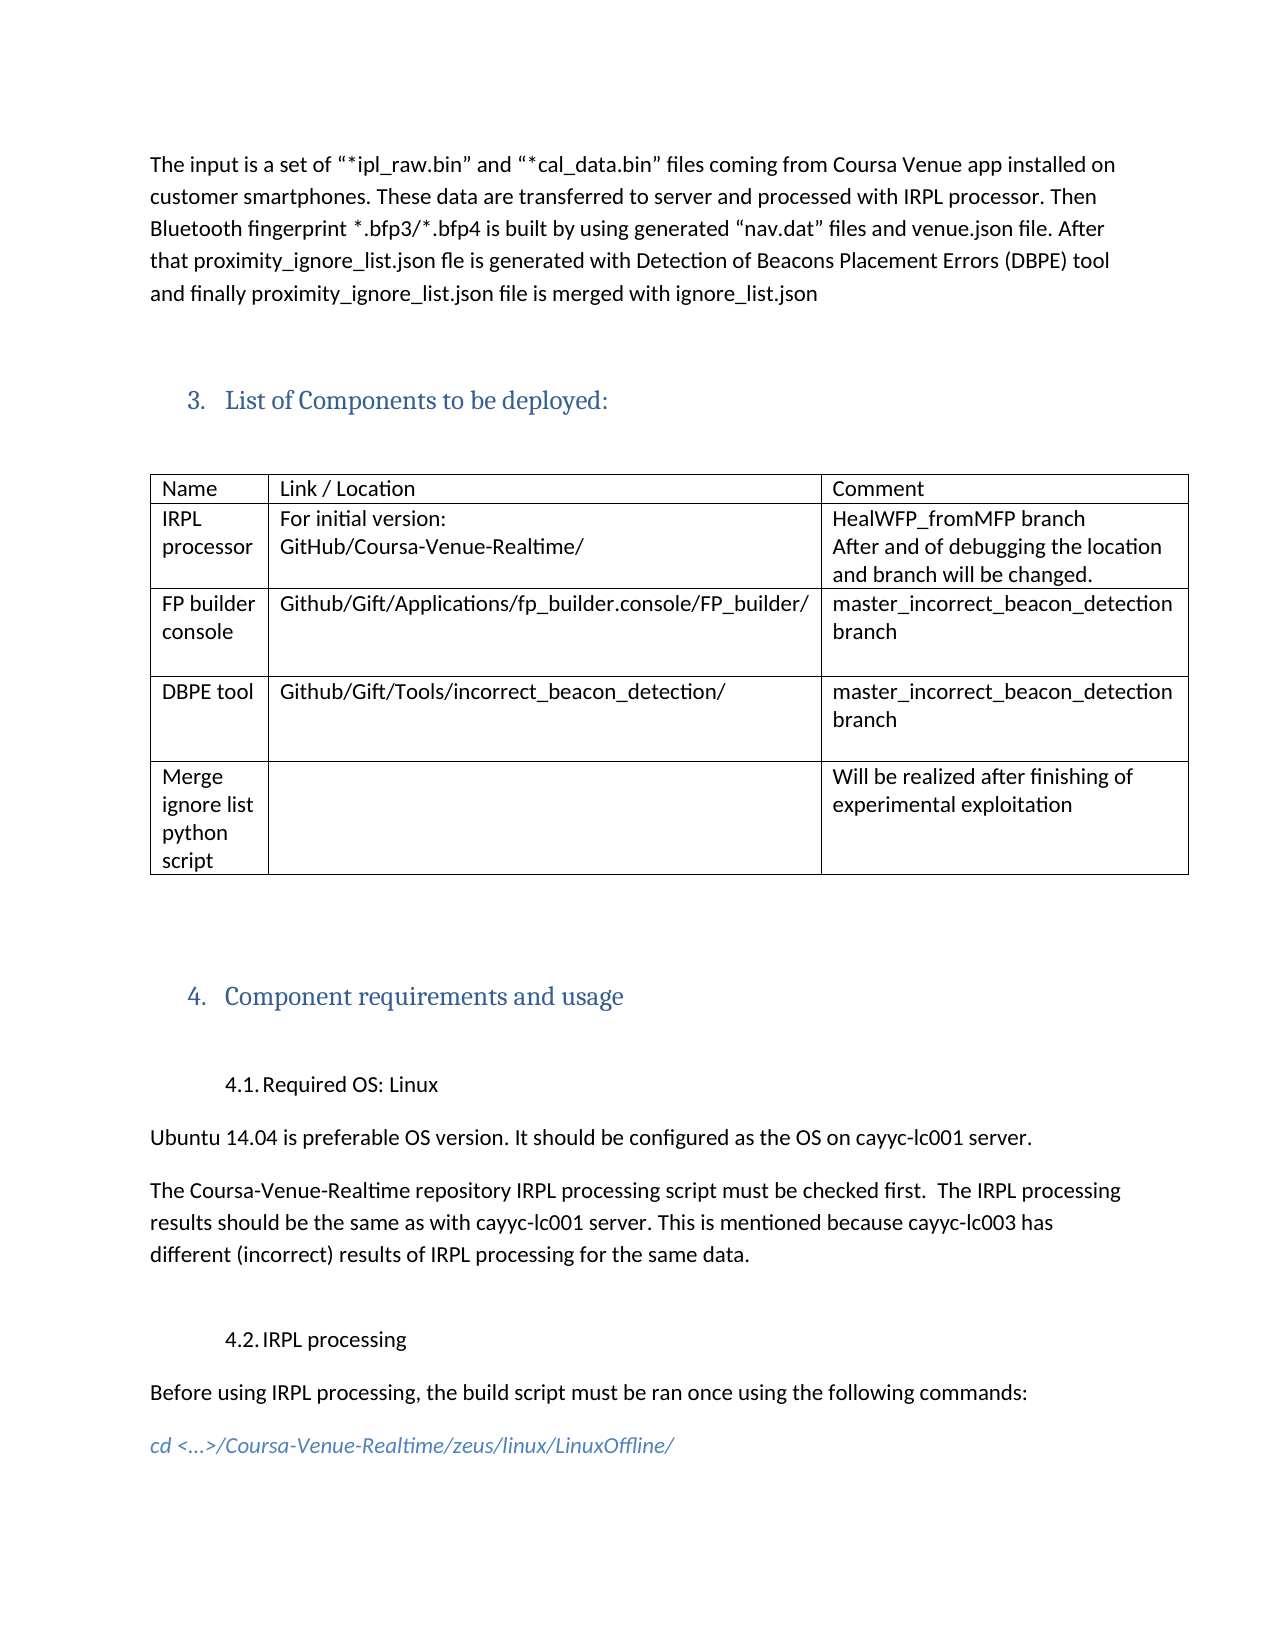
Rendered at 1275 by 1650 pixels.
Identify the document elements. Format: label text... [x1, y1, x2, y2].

text The Coursa-Venue-Realtime repository IRPL processing script must be checked first. The IRPL processing results should be the same as with cayyc-lc001 server. This is mentioned because cayyc-lc003 has different (incorrect) results of IRPL processing for the same data. [150, 1176, 1125, 1268]
table_cell FP builder console [151, 589, 268, 676]
table_cell IRPL processor [151, 504, 268, 588]
table_cell For initial version: GitHub/Coursa-Venue-Realtime/ [269, 504, 821, 588]
list Required OS: Linux [225, 1070, 1125, 1098]
subtitle List of Components to be deployed: [187, 385, 1125, 416]
table_cell Merge ignore list python script [151, 762, 268, 874]
text The input is a set of “*ipl_raw.bin” and “*cal_data.bin” files coming from Coursa Venue app installed on customer smartphones. These data are transferred to server and processed with IRPL processor. Then Bluetooth fingerprint *.bfp3/*.bfp4 is built by using generated “nav.dat” files and venue.json file. After that proximity_ignore_list.json fle is generated with Detection of Beacons Placement Errors (DBPE) tool and finally proximity_ignore_list.json file is merged with ignore_list.json [150, 150, 1125, 307]
text cd <...>/Coursa-Venue-Realtime/zeus/linux/LinuxOffline/ [150, 1432, 1125, 1459]
table_cell Github/Gift/Tools/incorrect_beacon_detection/ [269, 677, 821, 761]
text Before using IRPL processing, the build script must be ran once using the following commands: [150, 1378, 1125, 1407]
table_cell master_incorrect_beacon_detection branch [822, 589, 1188, 676]
table_header Link / Location [269, 475, 821, 503]
table_cell Github/Gift/Applications/fp_builder.console/FP_builder/ [269, 589, 821, 676]
table_cell master_incorrect_beacon_detection branch [822, 677, 1188, 761]
table_cell Will be realized after finishing of experimental exploitation [822, 762, 1188, 874]
table_cell [269, 762, 821, 874]
table_header Name [151, 475, 268, 503]
list IRPL processing [225, 1326, 1125, 1353]
table_cell HealWFP_fromMFP branch After and of debugging the location and branch will be changed. [822, 504, 1188, 588]
table_header Comment [822, 475, 1188, 503]
subtitle Component requirements and usage [187, 981, 1125, 1012]
table_cell DBPE tool [151, 677, 268, 761]
text Ubuntu 14.04 is preferable OS version. It should be configured as the OS on cayyc-lc001 server. [150, 1123, 1125, 1151]
